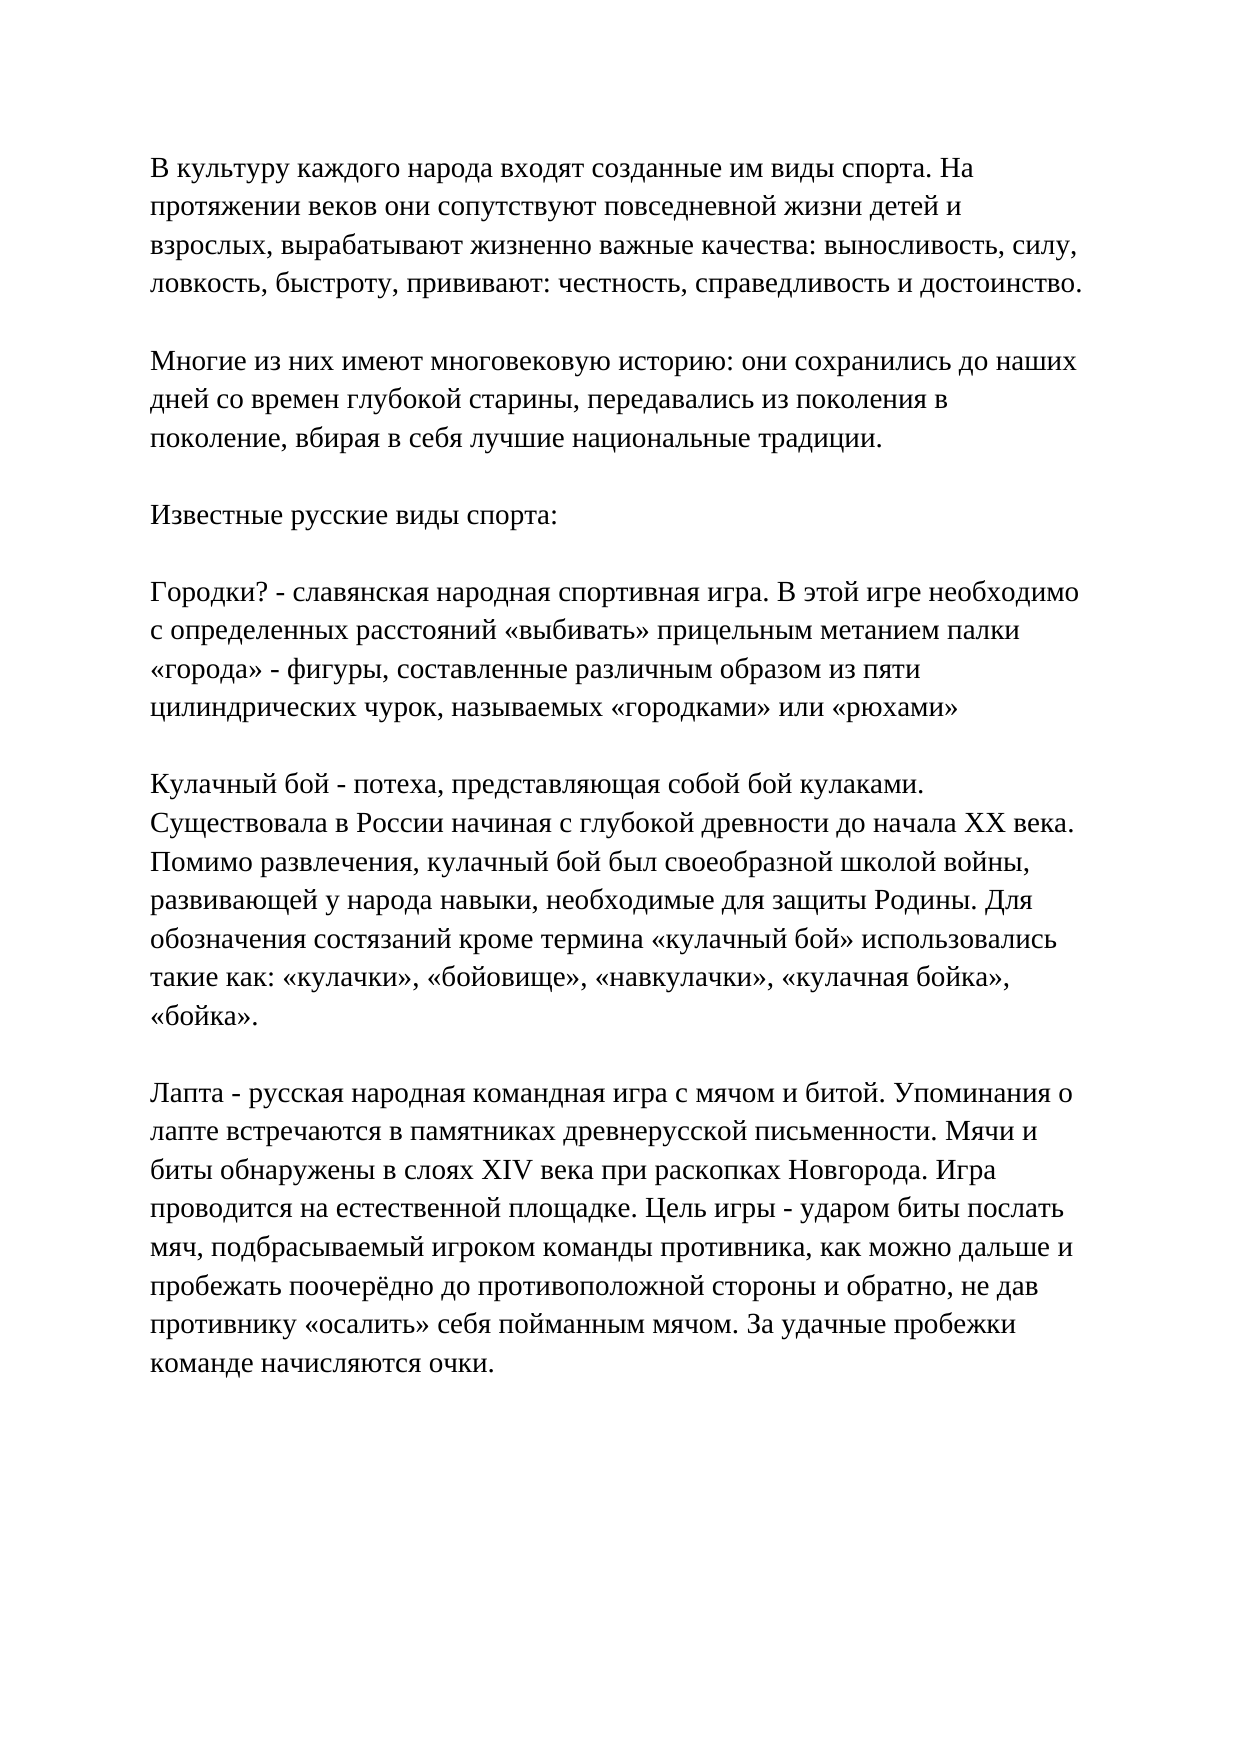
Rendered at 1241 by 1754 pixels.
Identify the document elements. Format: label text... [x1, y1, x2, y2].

text Кулачный бой - потеха, представляющая собой бой кулаками. Существовала в России начиная с глубокой древности до начала XX века. Помимо развлечения, кулачный бой был своеобразной школой войны, развивающей у народа навыки, необходимые для защиты Родины. Для обозначения состязаний кроме термина «кулачный бой» использовались такие как: «кулачки», «бойовище», «навкулачки», «кулачная бойка», «бойка». [150, 767, 1090, 1031]
text Городки? - славянская народная спортивная игра. В этой игре необходимо с определенных расстояний «выбивать» прицельным метанием палки «города» - фигуры, составленные различным образом из пяти цилиндрических чурок, называемых «городками» или «рюхами» [150, 574, 1090, 723]
text В культуру каждого народа входят созданные им виды спорта. На протяжении веков они сопутствуют повседневной жизни детей и взрослых, вырабатывают жизненно важные качества: выносливость, силу, ловкость, быстроту, прививают: честность, справедливость и достоинство. [150, 150, 1090, 299]
text Многие из них имеют многовековую историю: они сохранились до наших дней со времен глубокой старины, передавались из поколения в поколение, вбирая в себя лучшие национальные традиции. [150, 343, 1090, 453]
text Лапта - русская народная командная игра с мячом и битой. Упоминания о лапте встречаются в памятниках древнерусской письменности. Мячи и биты обнаружены в слоях XIV века при раскопках Новгорода. Игра проводится на естественной площадке. Цель игры - ударом биты послать мяч, подбрасываемый игроком команды противника, как можно дальше и пробежать поочерёдно до противоположной стороны и обратно, не дав противнику «осалить» себя пойманным мячом. За удачные пробежки команде начисляются очки. [150, 1075, 1090, 1378]
text Известные русские виды спорта: [150, 497, 1090, 530]
